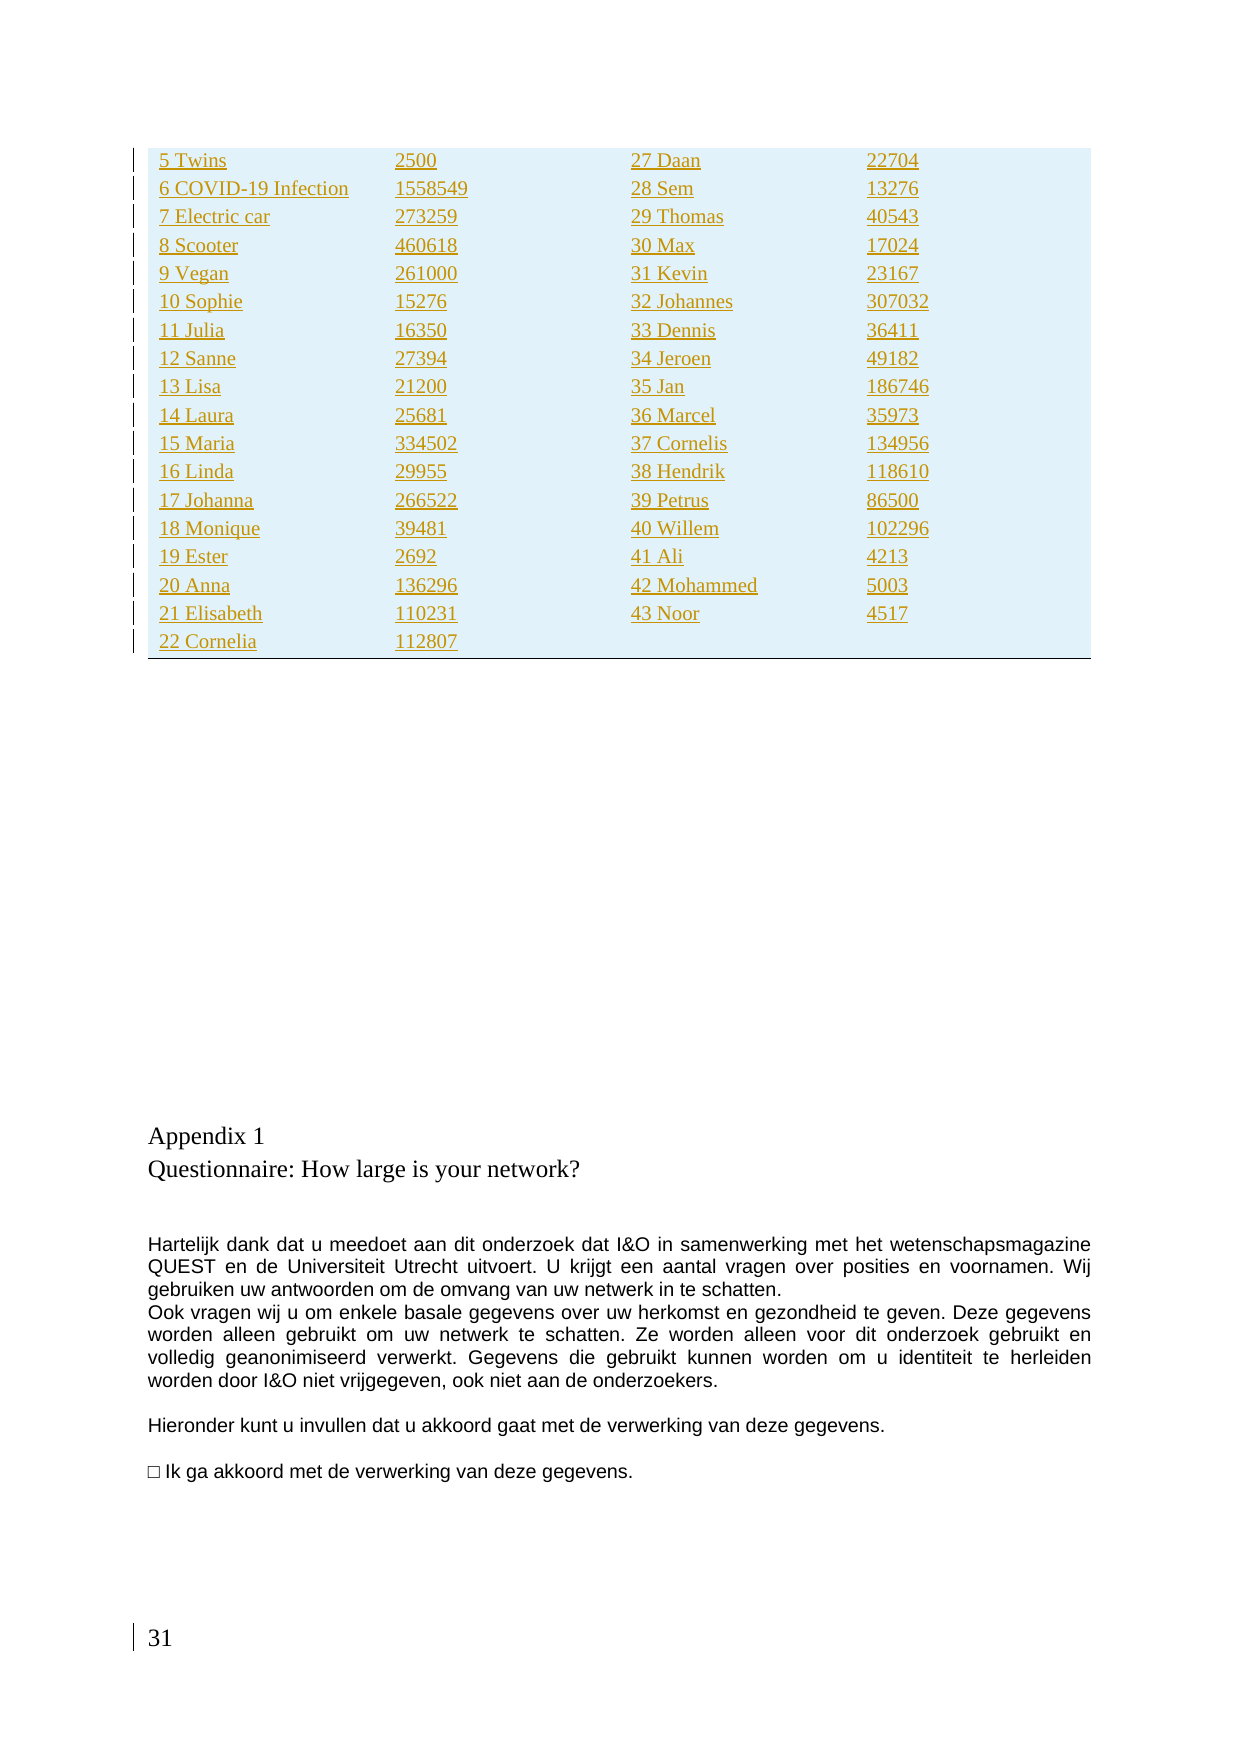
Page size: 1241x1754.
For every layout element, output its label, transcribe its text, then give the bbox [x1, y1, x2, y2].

text Hieronder kunt u invullen dat u akkoord gaat met de verwerking van deze gegevens. [148, 1414, 1093, 1437]
text Hartelijk dank dat u meedoet aan dit onderzoek dat I&O in samenwerking met het wetenschapsmagazine QUEST en de Universiteit Utrecht uitvoert. U krijgt een aantal vragen over posities en voornamen. Wij gebruiken uw antwoorden om de omvang van uw netwerk in te schatten. [148, 1232, 1093, 1301]
text Appendix 1 [148, 1121, 1093, 1150]
text Ook vragen wij u om enkele basale gegevens over uw herkomst en gezondheid te geven. Deze gegevens worden alleen gebruikt om uw netwerk te schatten. Ze worden alleen voor dit onderzoek gebruikt en volledig geanonimiseerd verwerkt. Gegevens die gebruikt kunnen worden om u identiteit te herleiden worden door I&O niet vrijgegeven, ook niet aan de onderzoekers. [148, 1301, 1093, 1391]
text Questionnaire: How large is your network? [148, 1154, 1093, 1183]
text □ Ik ga akkoord met de verwerking van deze gegevens. [148, 1459, 1093, 1482]
